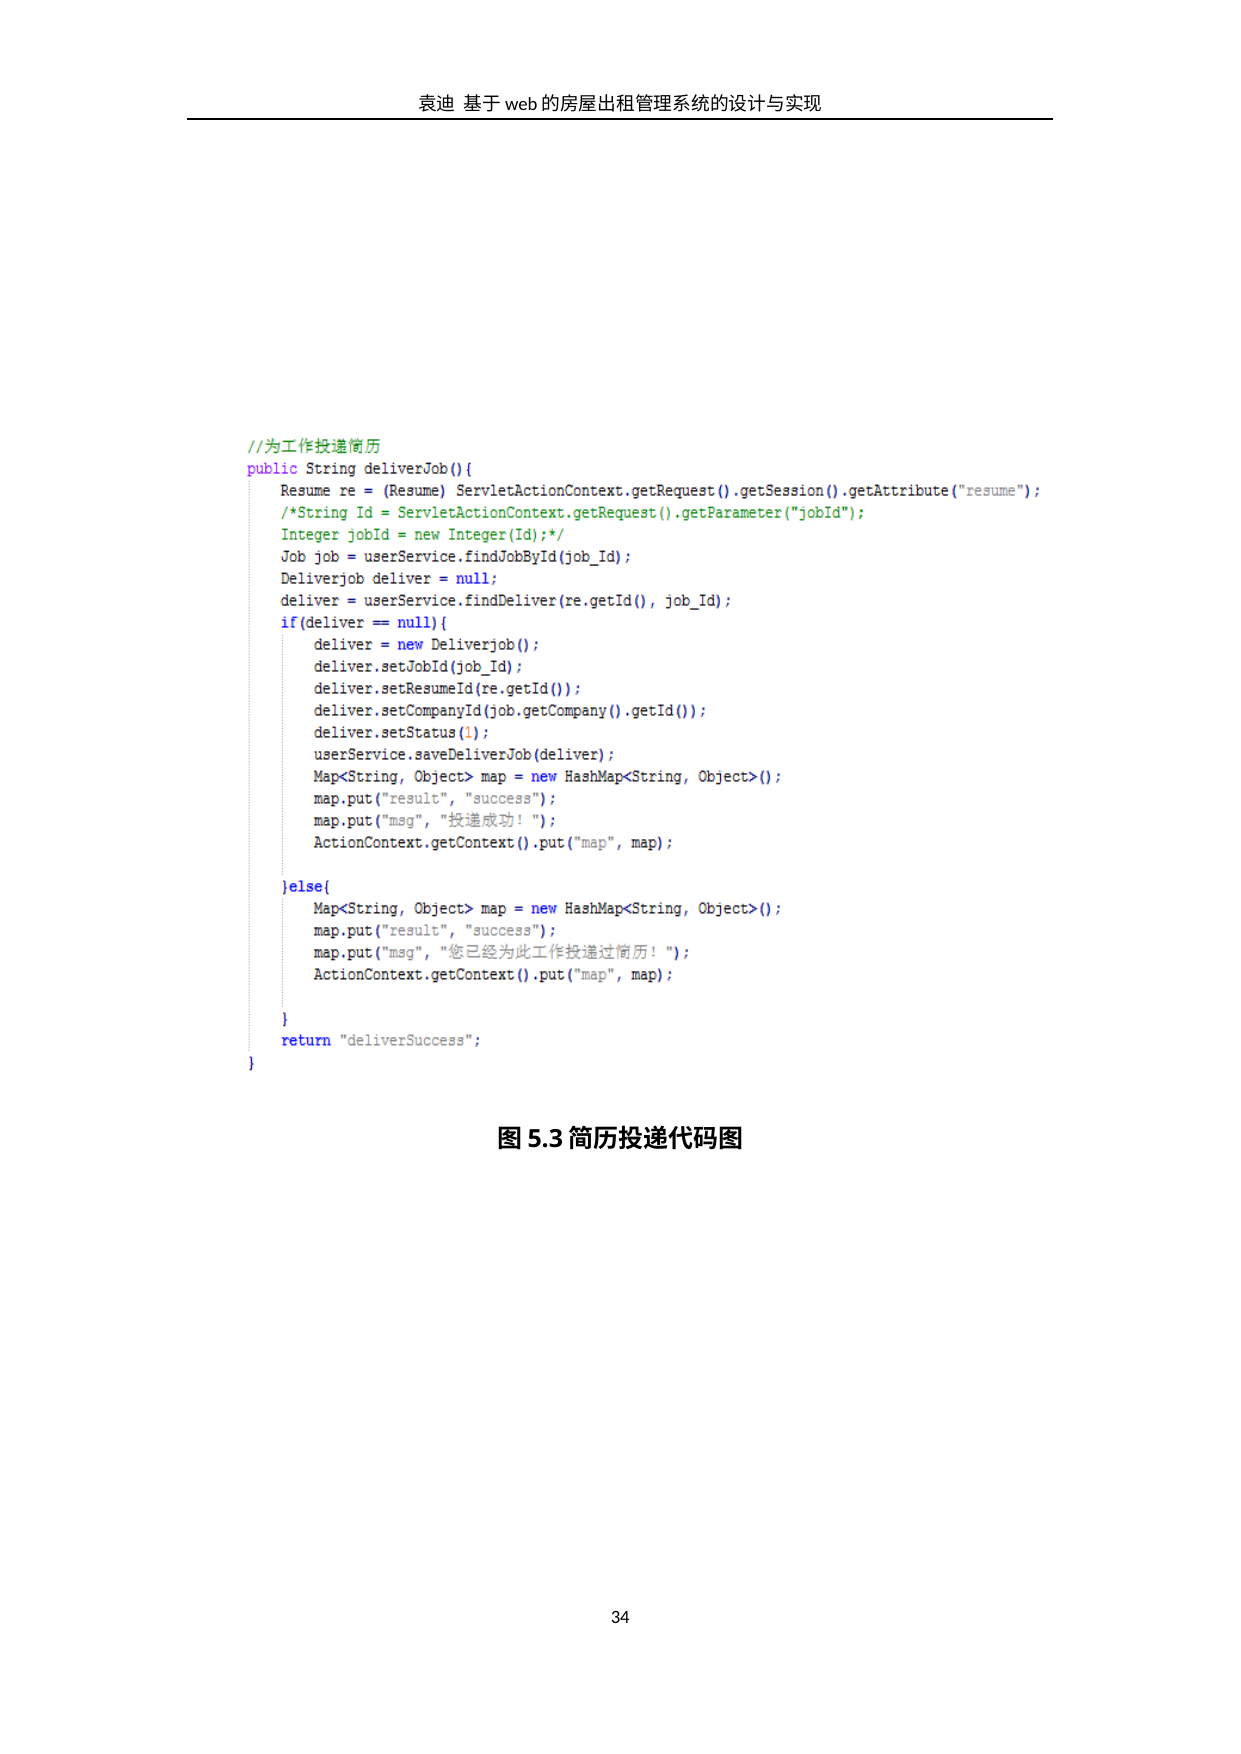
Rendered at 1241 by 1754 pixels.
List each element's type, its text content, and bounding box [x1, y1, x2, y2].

picture [245, 434, 1047, 1080]
